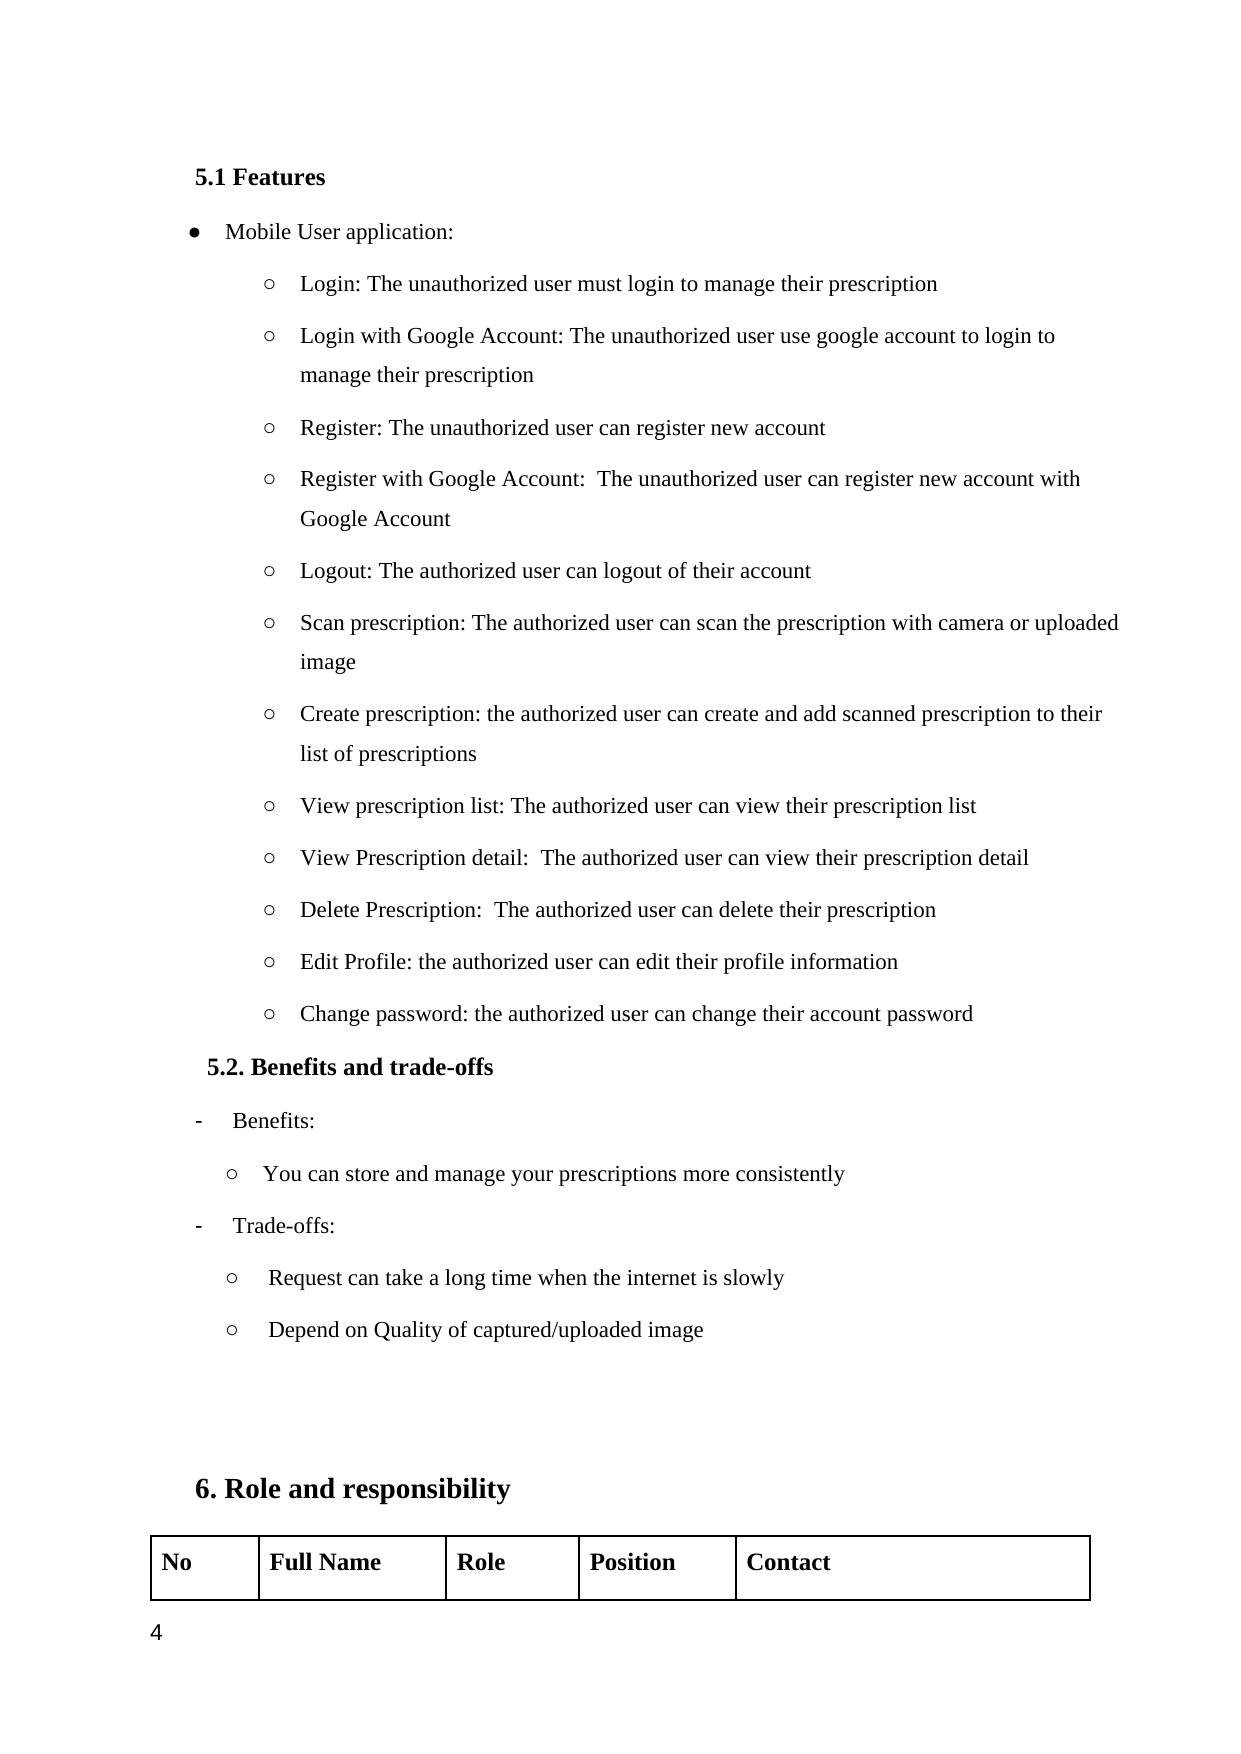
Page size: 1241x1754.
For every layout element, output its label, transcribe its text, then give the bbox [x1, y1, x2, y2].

subtitle 5.1 Features [120, 162, 1120, 191]
list Login with Google Account: The unauthorized user use google account to login to manage their prescription [262, 322, 1120, 388]
list Benefits: [195, 1107, 1120, 1134]
list Trade-offs: [195, 1212, 1120, 1238]
list You can store and manage your prescriptions more consistently [225, 1159, 1120, 1186]
list View prescription list: The authorized user can view their prescription list [262, 792, 1120, 818]
table_header Role [447, 1537, 578, 1599]
table_header Full Name [260, 1537, 445, 1599]
list Create prescription: the authorized user can create and add scanned prescription to their list of prescriptions [262, 700, 1120, 766]
list Register: The unauthorized user can register new account [262, 413, 1120, 440]
list Delete Prescription: The authorized user can delete their prescription [262, 896, 1120, 922]
subtitle 6. Role and responsibility [120, 1472, 1120, 1505]
list Mobile User application: [187, 218, 1120, 244]
table_header Position [580, 1537, 735, 1599]
list Logout: The authorized user can logout of their account [262, 557, 1120, 583]
list Login: The unauthorized user must login to manage their prescription [262, 270, 1120, 296]
list Change password: the authorized user can change their account password [262, 1000, 1120, 1026]
subtitle 5.2. Benefits and trade-offs [121, 1052, 1120, 1081]
text ○ Request can take a long time when the internet is slowly [150, 1264, 1119, 1290]
list Register with Google Account: The unauthorized user can register new account with Google Account [262, 466, 1120, 531]
list Scan prescription: The authorized user can scan the prescription with camera or uploaded image [262, 609, 1120, 675]
text ○ Depend on Quality of captured/uploaded image [150, 1316, 1119, 1342]
list Edit Profile: the authorized user can edit their profile information [262, 948, 1120, 974]
table_header No [152, 1537, 258, 1599]
table_header Contact [737, 1537, 1089, 1599]
list View Prescription detail: The authorized user can view their prescription detail [262, 844, 1120, 870]
